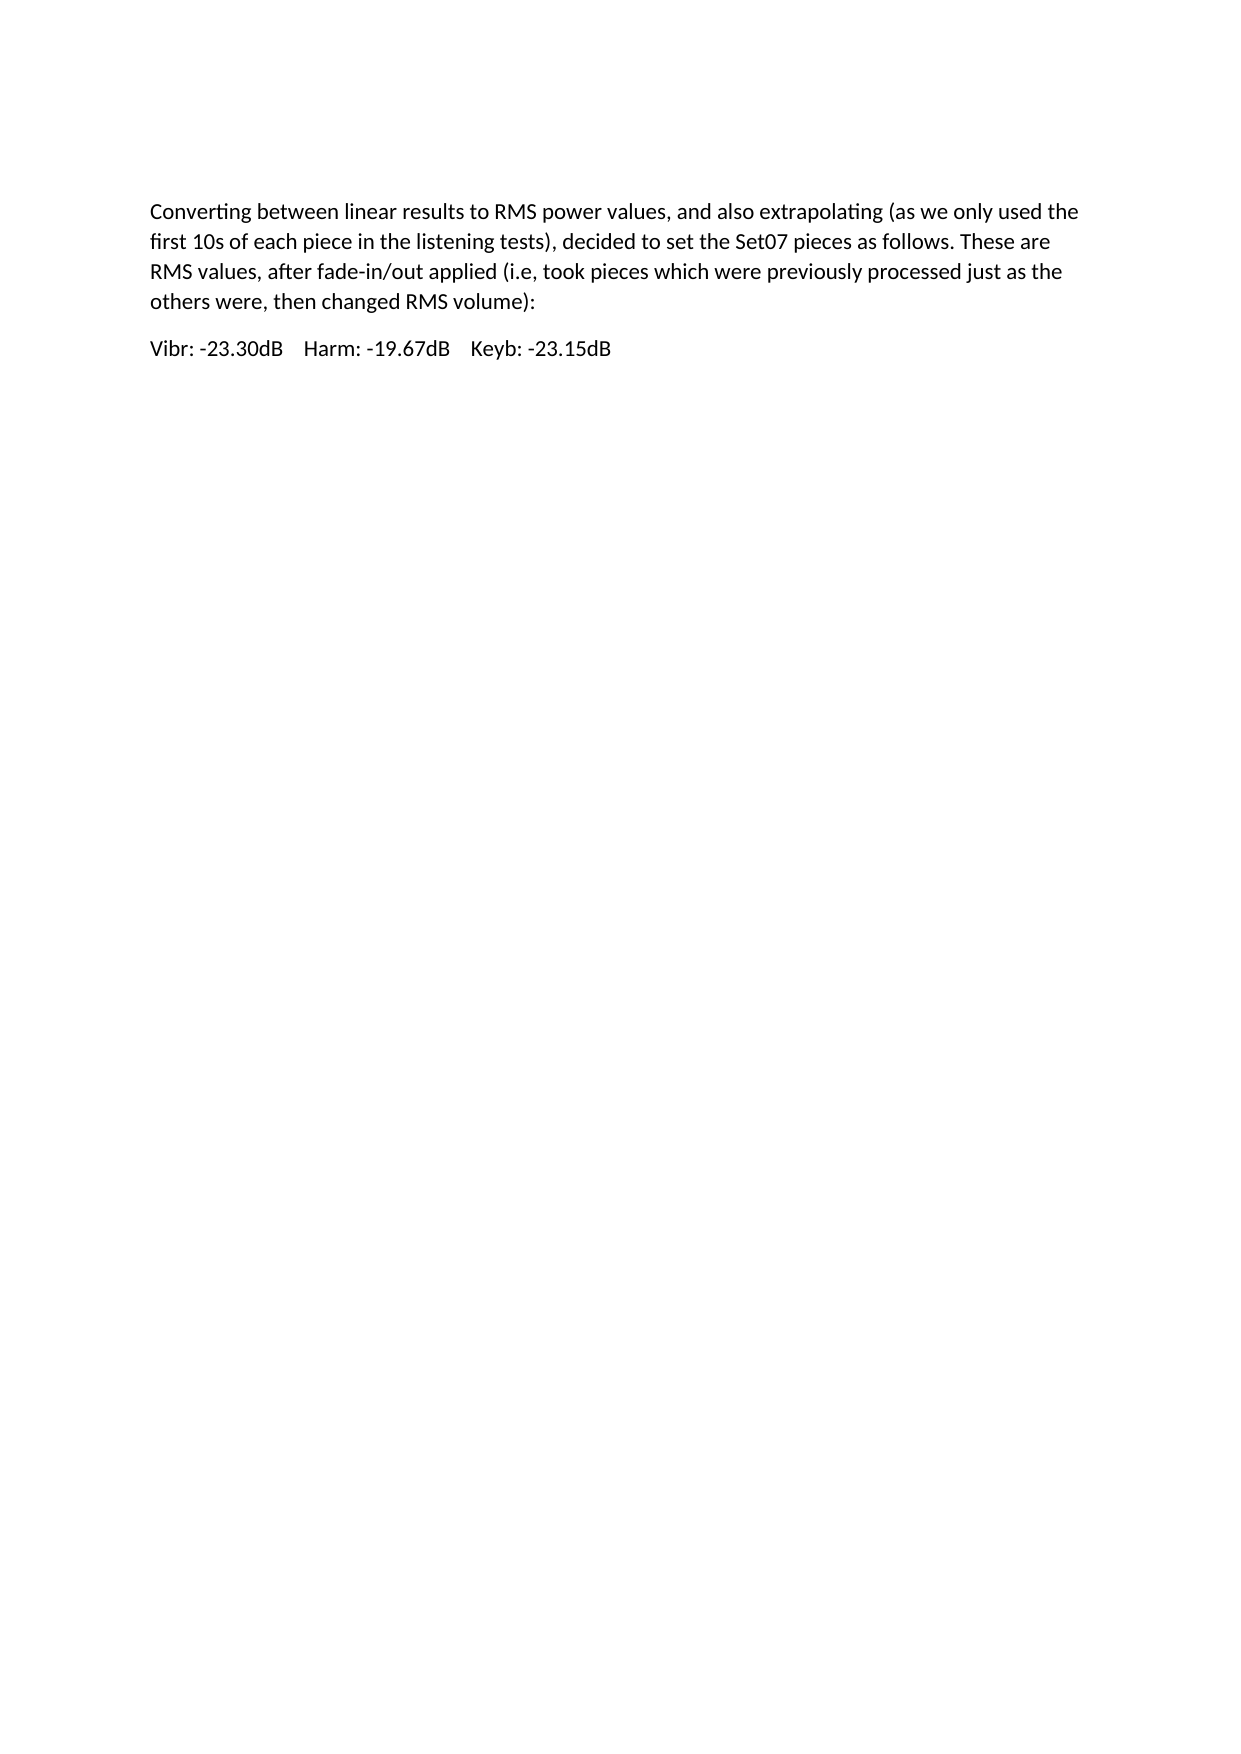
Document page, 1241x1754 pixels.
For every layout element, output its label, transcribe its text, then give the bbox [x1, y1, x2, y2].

text Converting between linear results to RMS power values, and also extrapolating (as we only used the first 10s of each piece in the listening tests), decided to set the Set07 pieces as follows. These are RMS values, after fade-in/out applied (i.e, took pieces which were previously processed just as the others were, then changed RMS volume): [150, 197, 1090, 316]
text Vibr: -23.30dB Harm: -19.67dB Keyb: -23.15dB [150, 334, 1090, 362]
